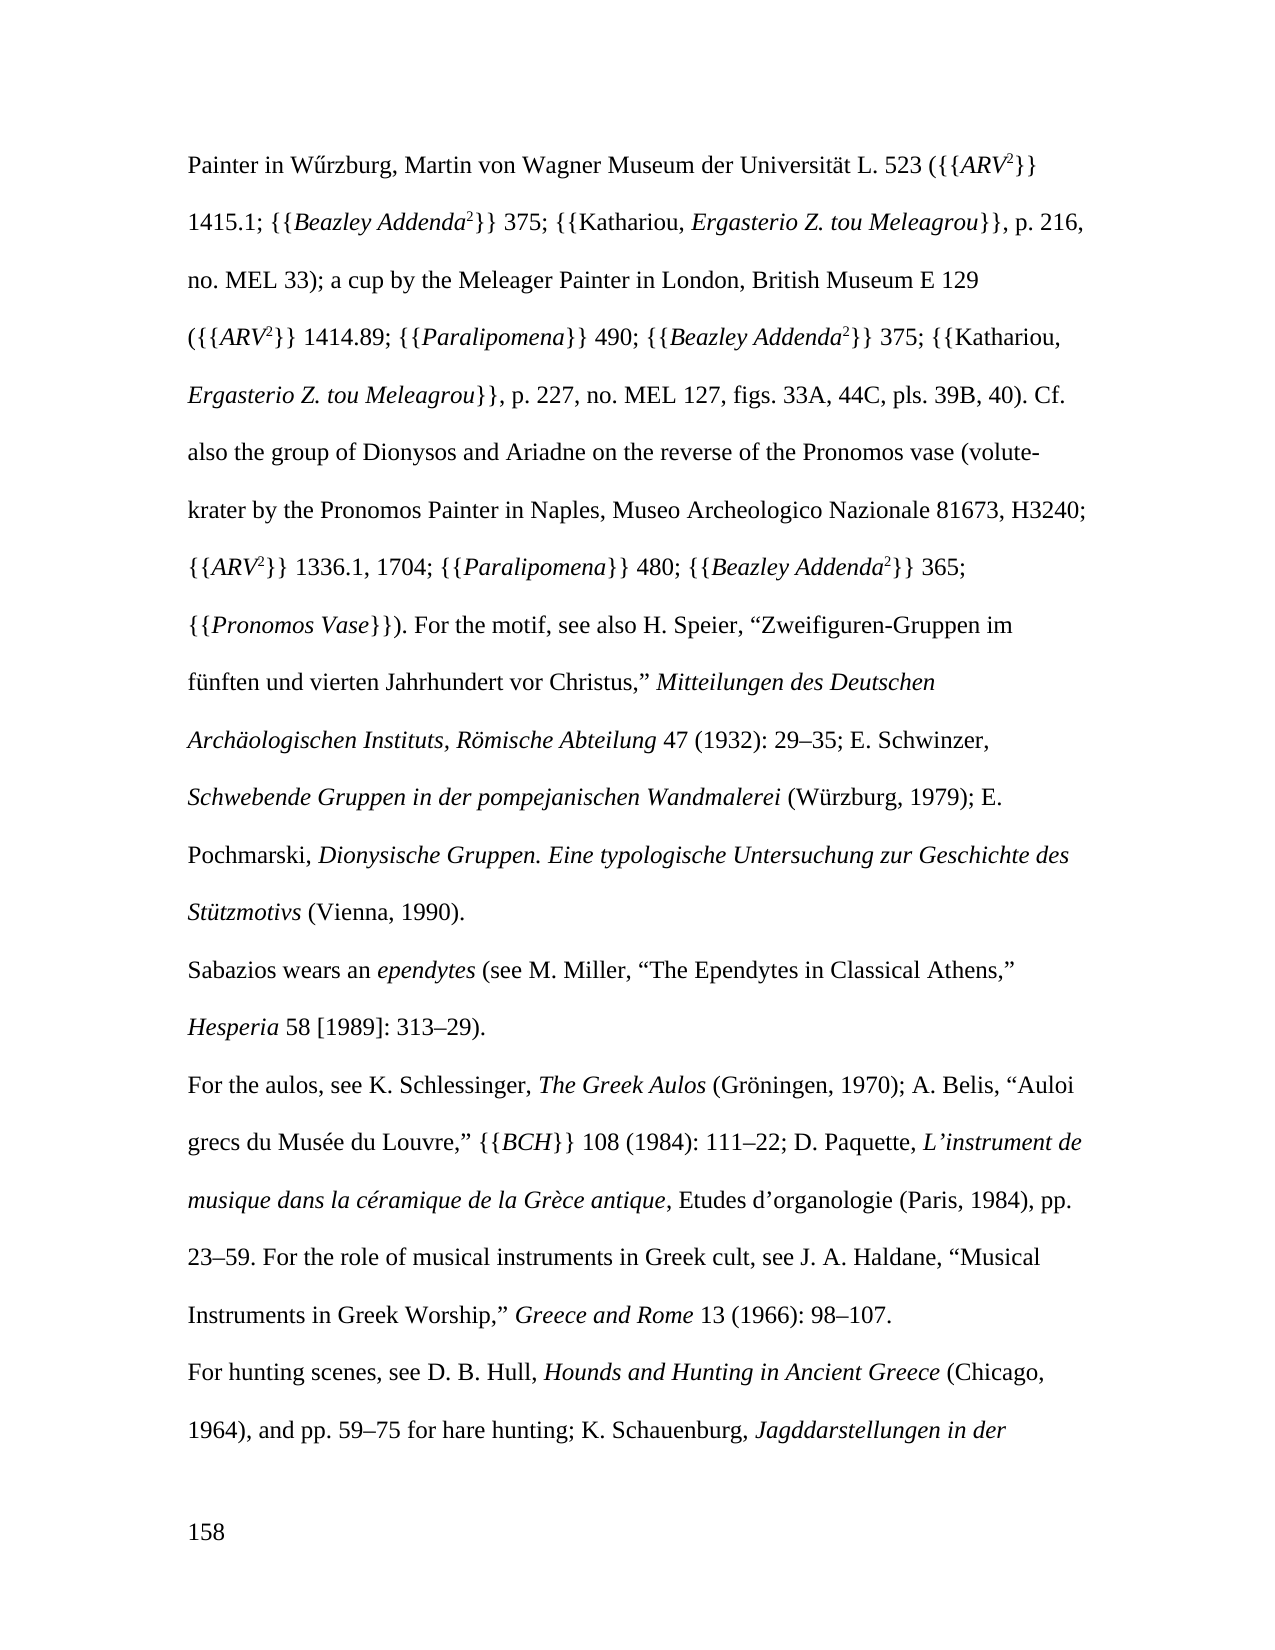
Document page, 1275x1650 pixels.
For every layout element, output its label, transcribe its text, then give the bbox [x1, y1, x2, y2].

text Sabazios wears an ependytes (see M. Miller, “The Ependytes in Classical Athens,” Hesperia 58 [1989]: 313–29). [187, 955, 1087, 1041]
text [187, 1357, 1087, 1444]
text For the aulos, see K. Schlessinger, The Greek Aulos (Gröningen, 1970); A. Belis, “Auloi grecs du Musée du Louvre,” {{BCH}} 108 (1984): 111–22; D. Paquette, L’instrument de musique dans la céramique de la Grèce antique, Etudes d’organologie (Paris, 1984), pp. 23–59. For the role of musical instruments in Greek cult, see J. A. Haldane, “Musical Instruments in Greek Worship,” Greece and Rome 13 (1966): 98–107. [187, 1070, 1087, 1329]
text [187, 150, 1087, 926]
